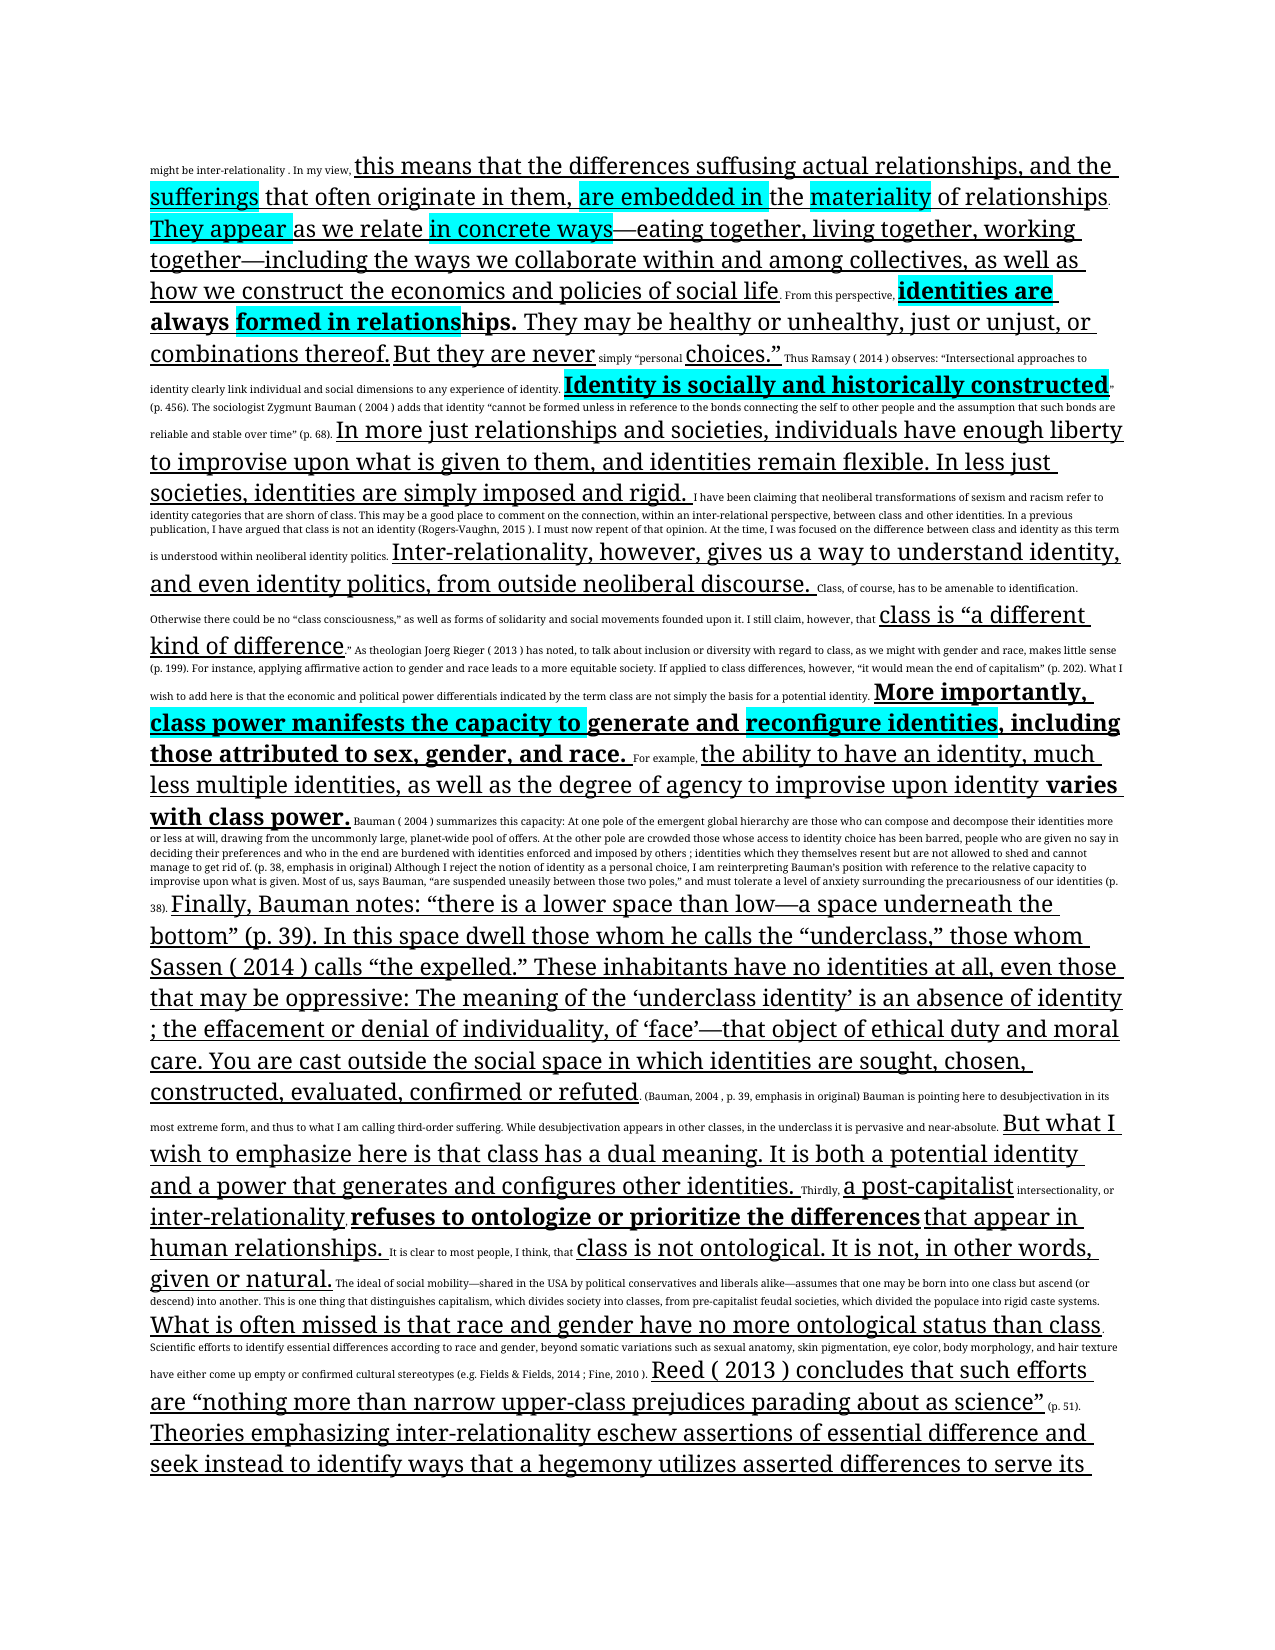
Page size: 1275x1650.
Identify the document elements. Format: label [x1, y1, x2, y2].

text [150, 150, 1125, 1479]
